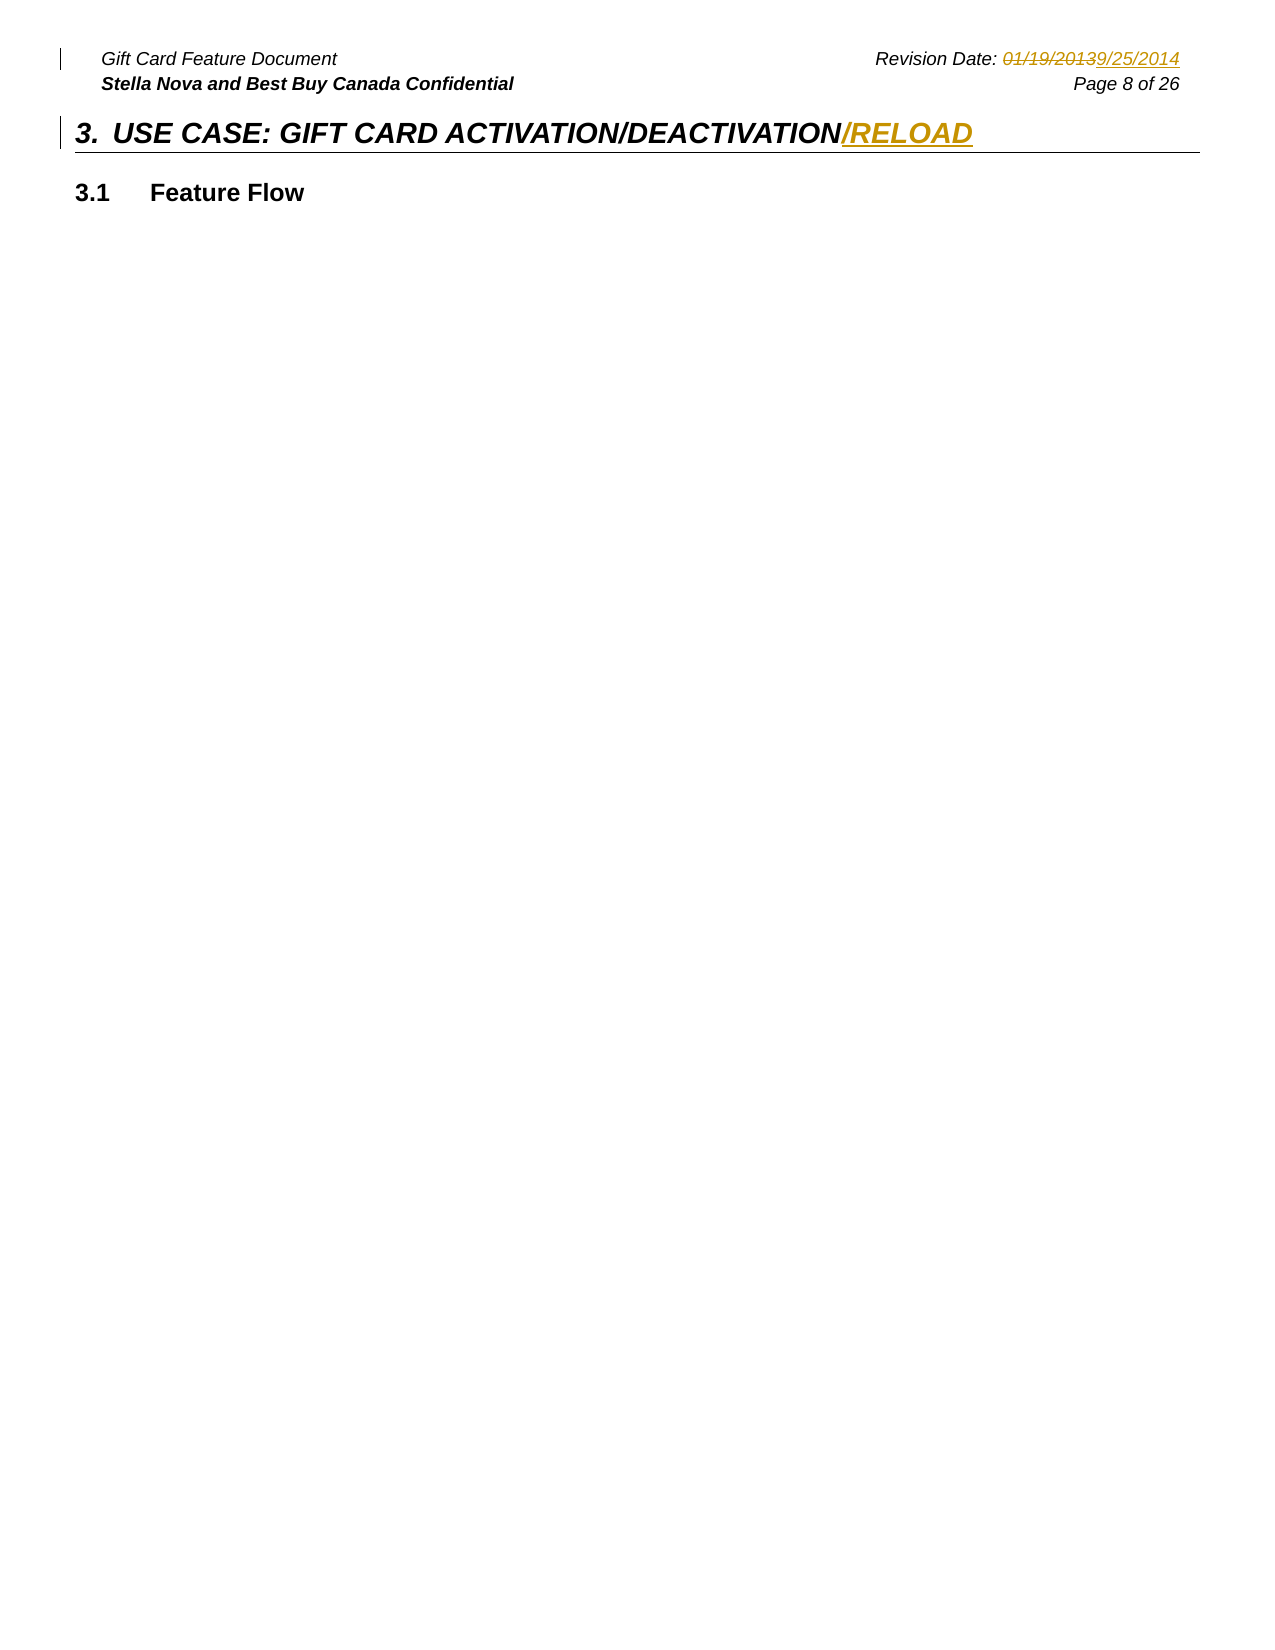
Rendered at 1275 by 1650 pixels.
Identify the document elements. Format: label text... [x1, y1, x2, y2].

subtitle USE CASE: Gift Card Activation/Deactivation [75, 116, 1200, 152]
subtitle Feature Flow [75, 178, 1200, 207]
